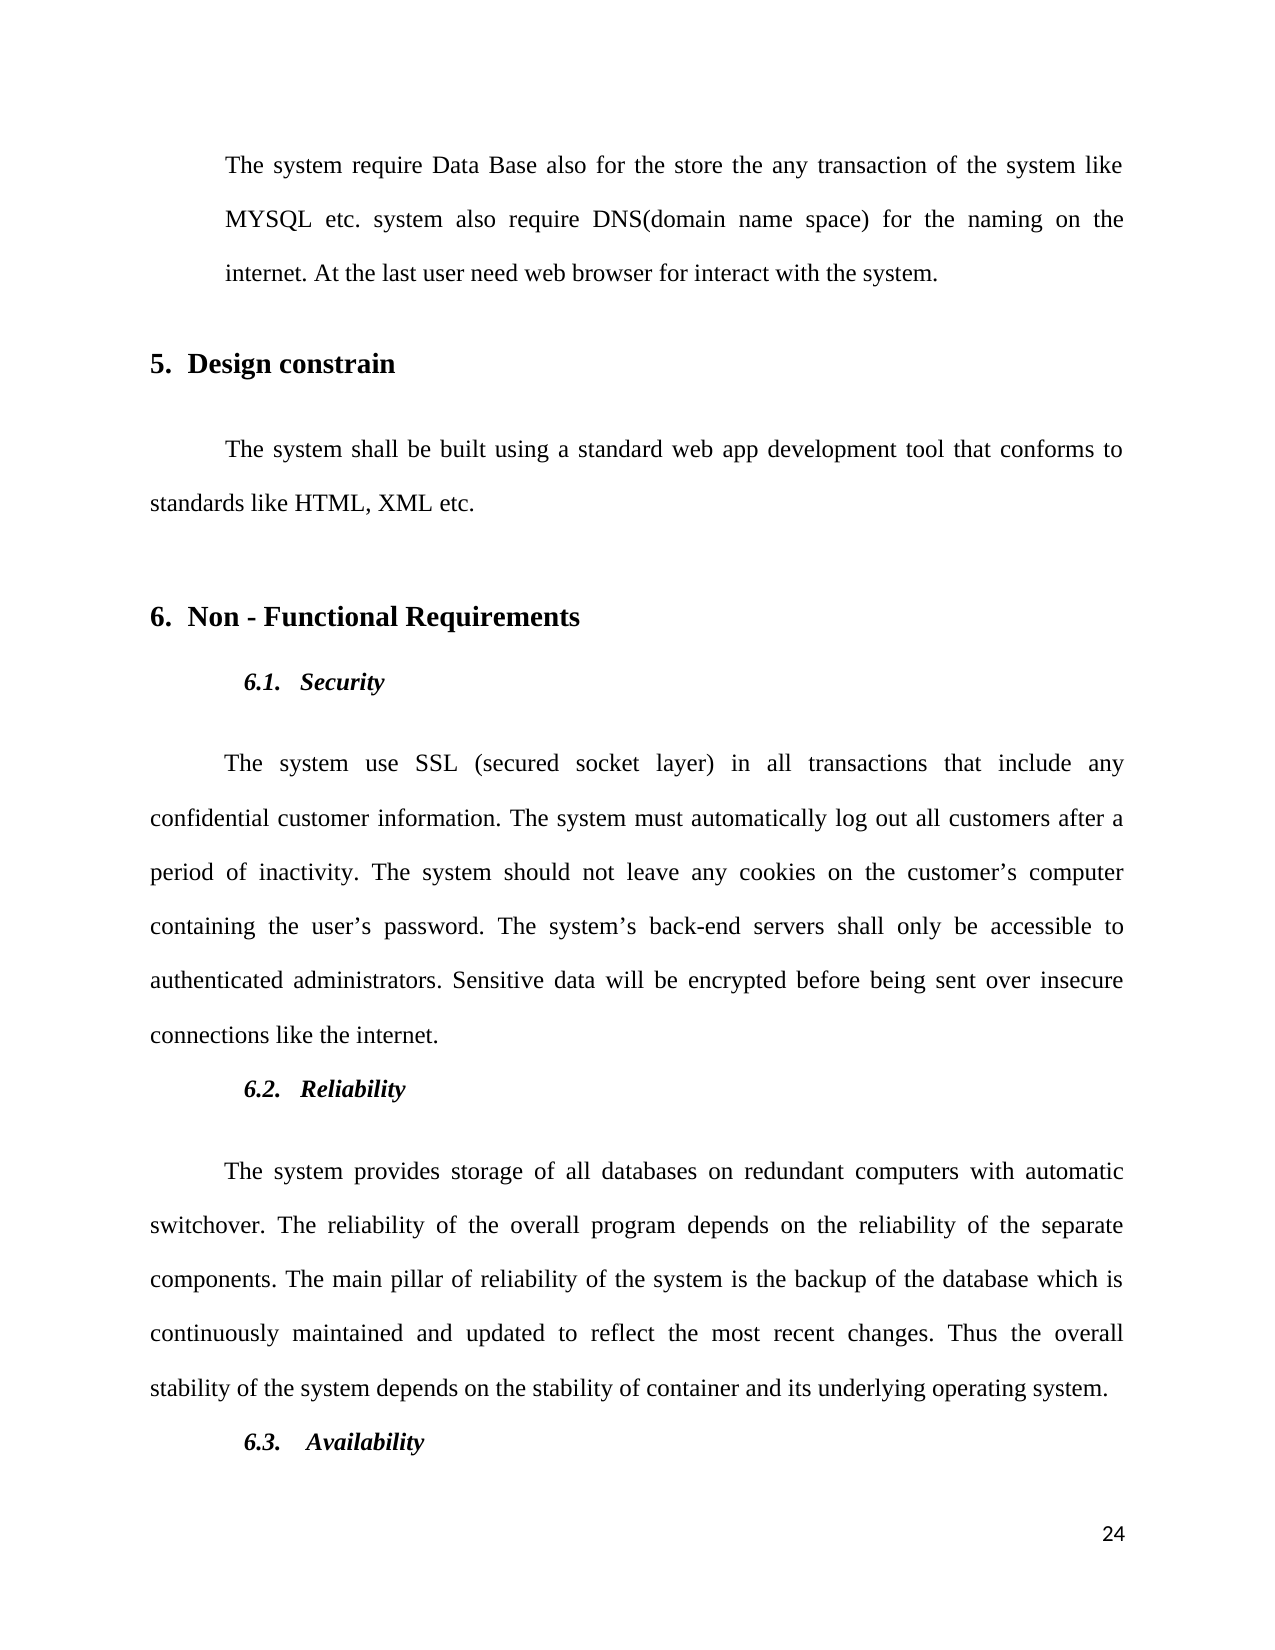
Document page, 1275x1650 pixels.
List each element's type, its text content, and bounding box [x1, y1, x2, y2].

subtitle Reliability [244, 1074, 1125, 1103]
subtitle Non - Functional Requirements [150, 599, 1125, 633]
subtitle Design constrain [150, 346, 1125, 380]
text The system shall be built using a standard web app development tool that conforms to standards like HTML, XML etc. [150, 434, 1125, 517]
text The system provides storage of all databases on redundant computers with automatic switchover. The reliability of the overall program depends on the reliability of the separate components. The main pillar of reliability of the system is the backup of the database which is continuously maintained and updated to reflect the most recent changes. Thus the overall stability of the system depends on the stability of container and its underlying operating system. [150, 1156, 1125, 1402]
text The system use SSL (secured socket layer) in all transactions that include any confidential customer information. The system must automatically log out all customers after a period of inactivity. The system should not leave any cookies on the customer’s computer containing the user’s password. The system’s back-end servers shall only be accessible to authenticated administrators. Sensitive data will be encrypted before being sent over insecure connections like the internet. [150, 748, 1125, 1048]
subtitle Security [244, 667, 1125, 695]
subtitle Availability [244, 1427, 1125, 1456]
